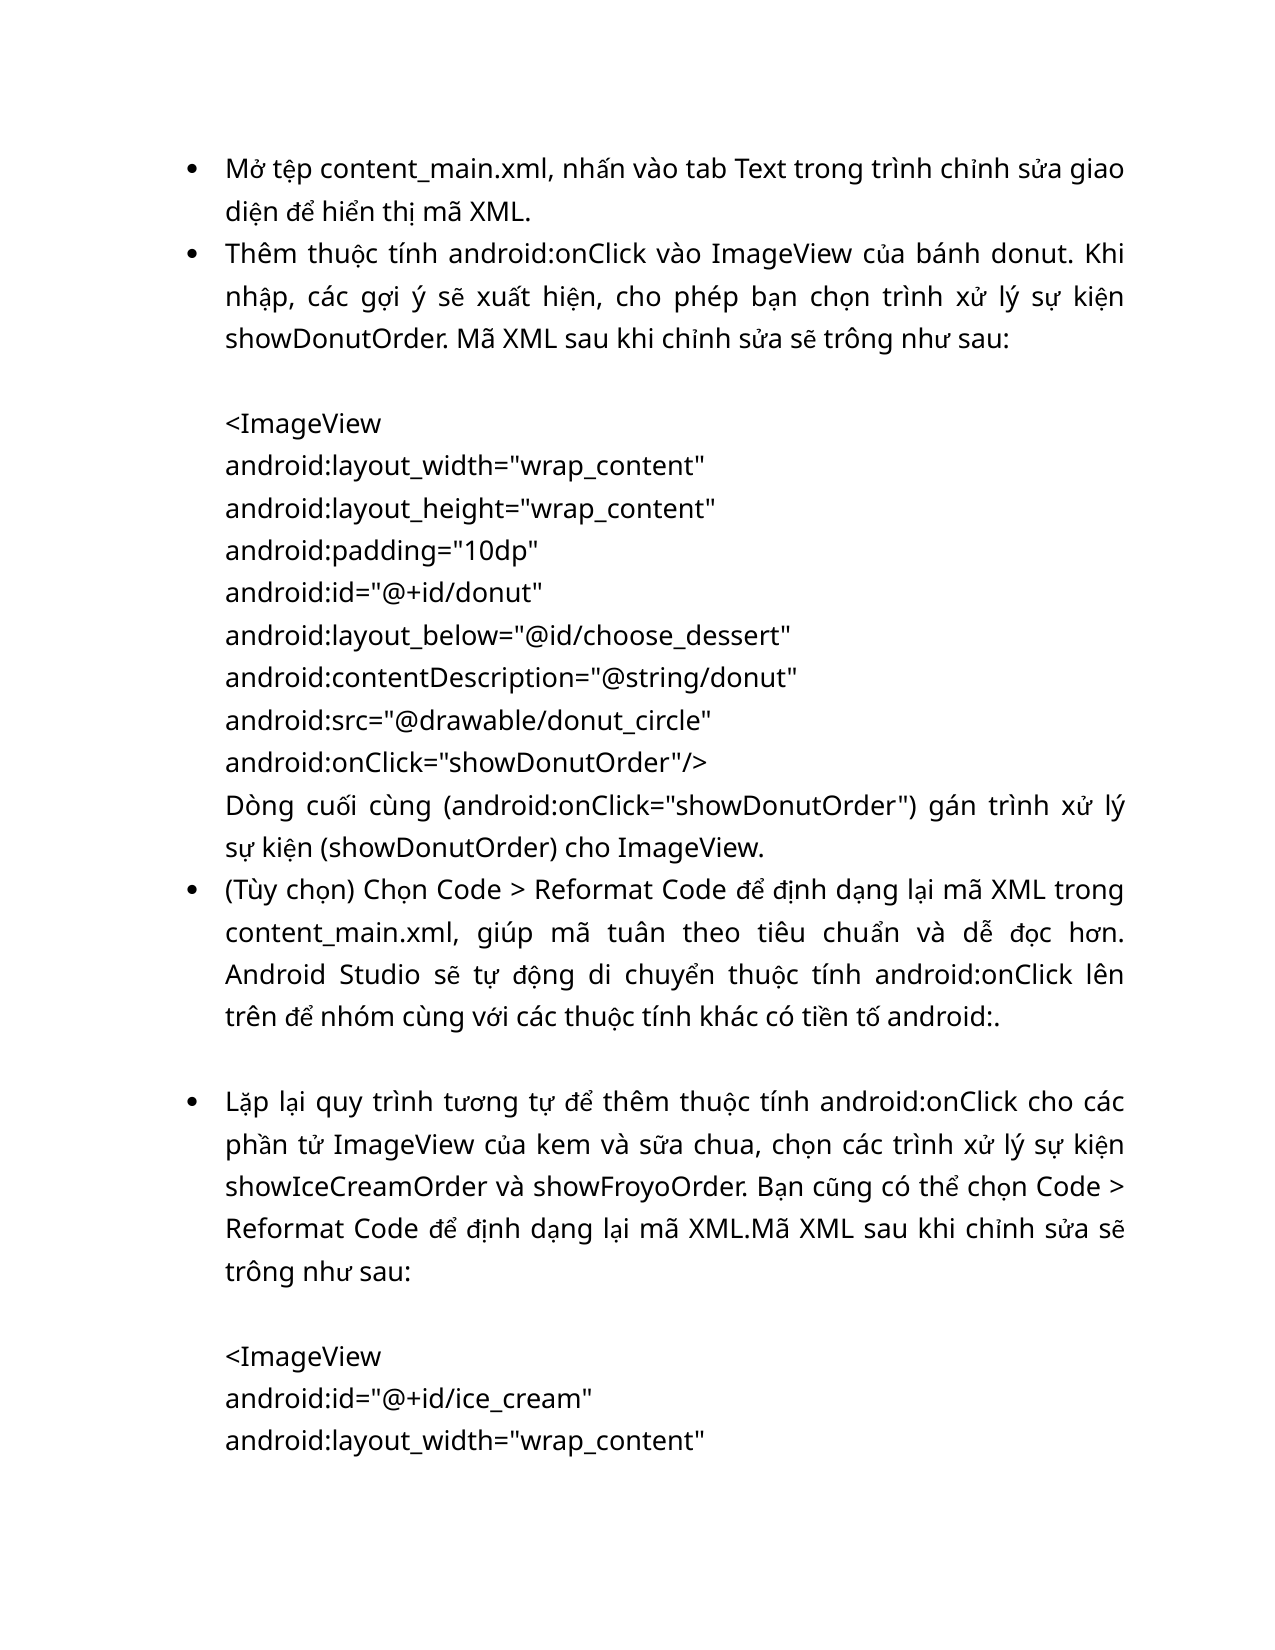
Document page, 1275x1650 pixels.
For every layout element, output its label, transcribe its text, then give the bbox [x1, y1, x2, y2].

list (Tùy chọn) Chọn Code > Reformat Code để định dạng lại mã XML trong content_main.xml, giúp mã tuân theo tiêu chuẩn và dễ đọc hơn. Android Studio sẽ tự động di chuyển thuộc tính android:onClick lên trên để nhóm cùng với các thuộc tính khác có tiền tố android:. [187, 871, 1125, 1035]
list Thêm thuộc tính android:onClick vào ImageView của bánh donut. Khi nhập, các gợi ý sẽ xuất hiện, cho phép bạn chọn trình xử lý sự kiện showDonutOrder. Mã XML sau khi chỉnh sửa sẽ trông như sau: [187, 235, 1125, 356]
list android:padding="10dp" [225, 532, 1125, 568]
list android:onClick="showDonutOrder"/> [225, 743, 1125, 780]
list android:contentDescription="@string/donut" [225, 659, 1125, 696]
list <ImageView [225, 404, 1125, 441]
list android:id="@+id/ice_cream" [225, 1379, 1125, 1416]
list android:layout_height="wrap_content" [225, 489, 1125, 526]
list android:layout_width="wrap_content" [225, 447, 1125, 484]
list Dòng cuối cùng (android:onClick="showDonutOrder") gán trình xử lý sự kiện (showDonutOrder) cho ImageView. [225, 786, 1125, 865]
list android:id="@+id/donut" [225, 574, 1125, 611]
list Mở tệp content_main.xml, nhấn vào tab Text trong trình chỉnh sửa giao diện để hiển thị mã XML. [187, 150, 1125, 229]
list Lặp lại quy trình tương tự để thêm thuộc tính android:onClick cho các phần tử ImageView của kem và sữa chua, chọn các trình xử lý sự kiện showIceCreamOrder và showFroyoOrder. Bạn cũng có thể chọn Code > Reformat Code để định dạng lại mã XML.Mã XML sau khi chỉnh sửa sẽ trông như sau: [187, 1083, 1125, 1289]
list android:layout_width="wrap_content" [225, 1422, 1125, 1459]
list android:src="@drawable/donut_circle" [225, 701, 1125, 738]
list android:layout_below="@id/choose_dessert" [225, 616, 1125, 653]
list <ImageView [225, 1337, 1125, 1374]
